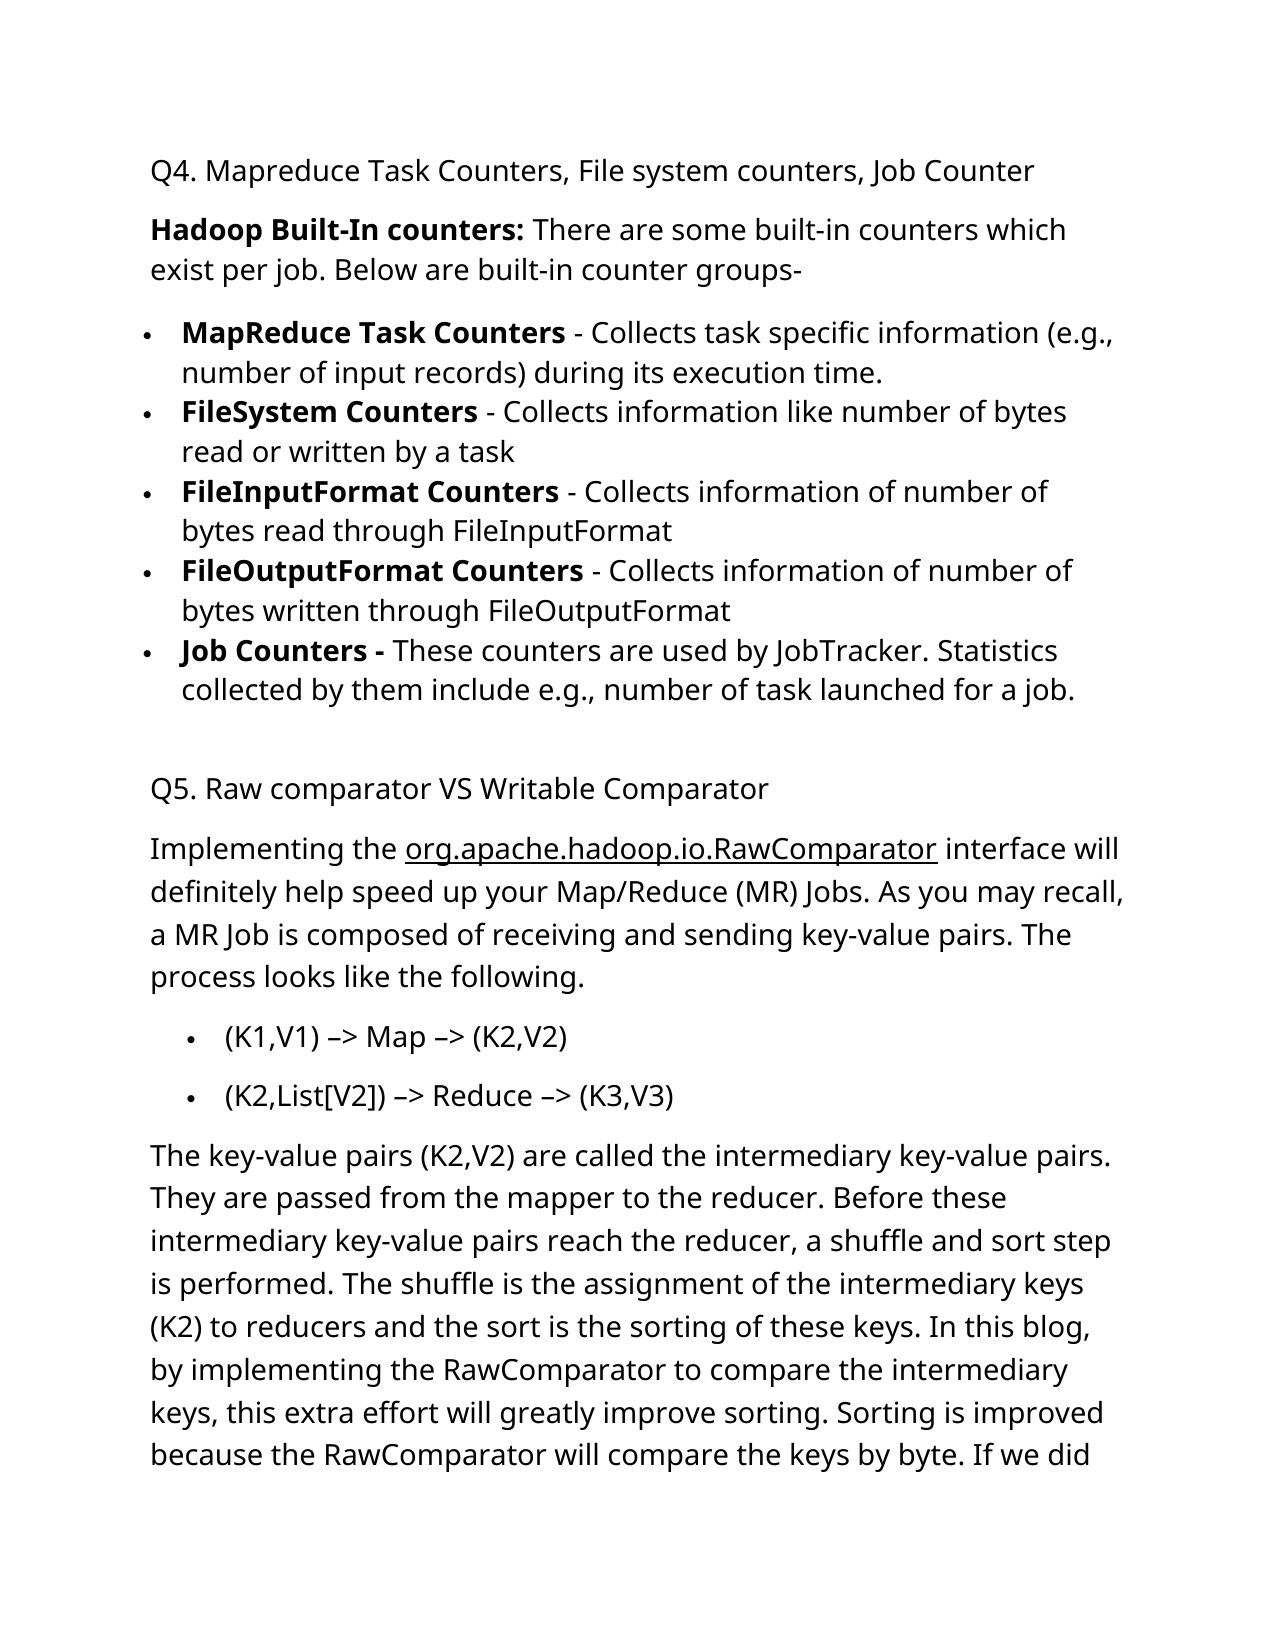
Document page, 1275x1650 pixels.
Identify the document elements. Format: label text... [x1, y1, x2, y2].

list FileInputFormat Counters - Collects information of number of bytes read through FileInputFormat [144, 471, 1125, 550]
list (K2,List[V2]) –> Reduce –> (K3,V3) [187, 1076, 1125, 1115]
list FileSystem Counters - Collects information like number of bytes read or written by a task [144, 392, 1125, 471]
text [150, 1135, 1125, 1474]
list (K1,V1) –> Map –> (K2,V2) [187, 1016, 1125, 1056]
list Job Counters - These counters are used by JobTracker. Statistics collected by them include e.g., number of task launched for a job. [144, 630, 1125, 709]
list FileOutputFormat Counters - Collects information of number of bytes written through FileOutputFormat [144, 550, 1125, 630]
text Q5. Raw comparator VS Writable Comparator [150, 769, 1125, 808]
text Q4. Mapreduce Task Counters, File system counters, Job Counter [150, 150, 1125, 190]
text Implementing the org.apache.hadoop.io.RawComparator interface will definitely help speed up your Map/Reduce (MR) Jobs. As you may recall, a MR Job is composed of receiving and sending key-value pairs. The process looks like the following. [150, 828, 1125, 996]
list MapReduce Task Counters - Collects task specific information (e.g., number of input records) during its execution time. [144, 312, 1125, 392]
text Hadoop Built-In counters: There are some built-in counters which exist per job. Below are built-in counter groups- [150, 209, 1125, 289]
